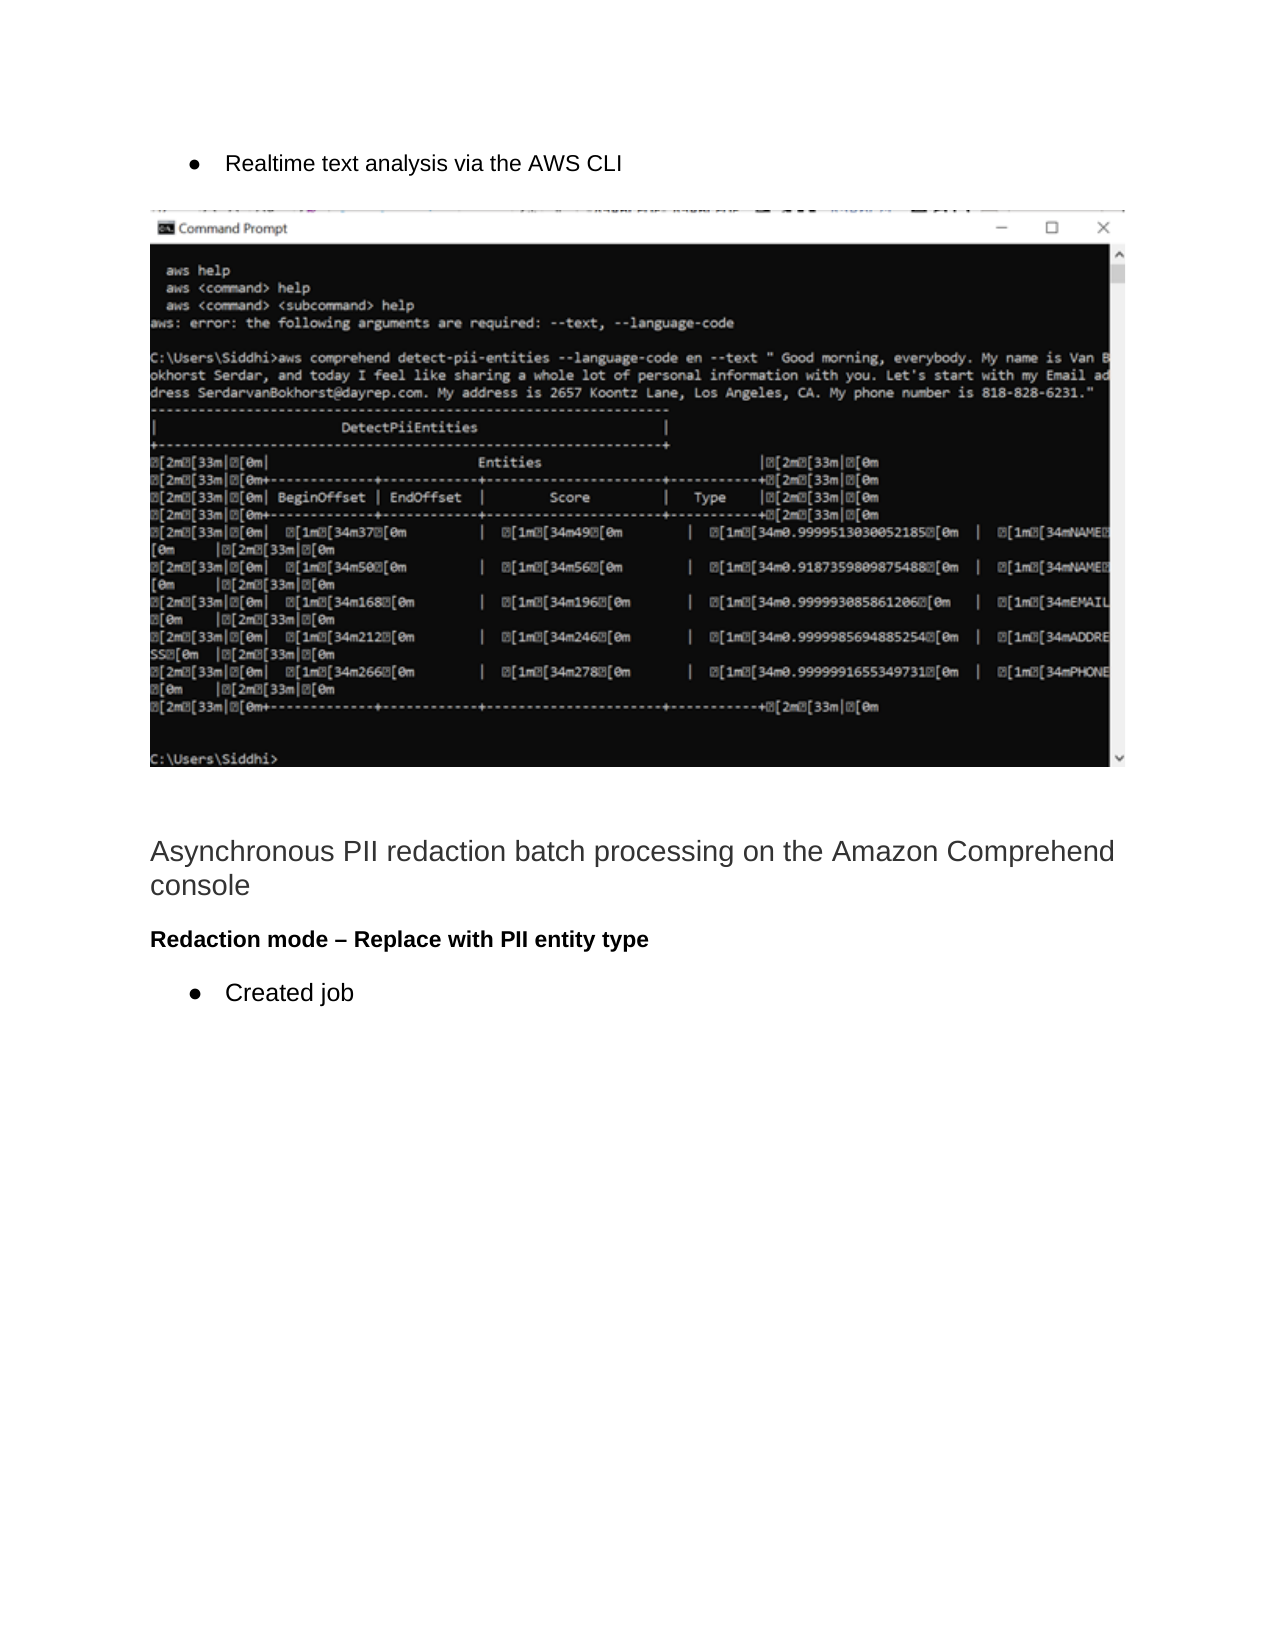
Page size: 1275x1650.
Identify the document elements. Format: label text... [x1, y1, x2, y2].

list Created job [187, 977, 1125, 1006]
text Redaction mode – Replace with PII entity type [150, 926, 1125, 952]
subtitle Asynchronous PII redaction batch processing on the Amazon Comprehend console [150, 834, 1125, 901]
list Realtime text analysis via the AWS CLI [187, 150, 1125, 176]
picture [150, 210, 1125, 767]
